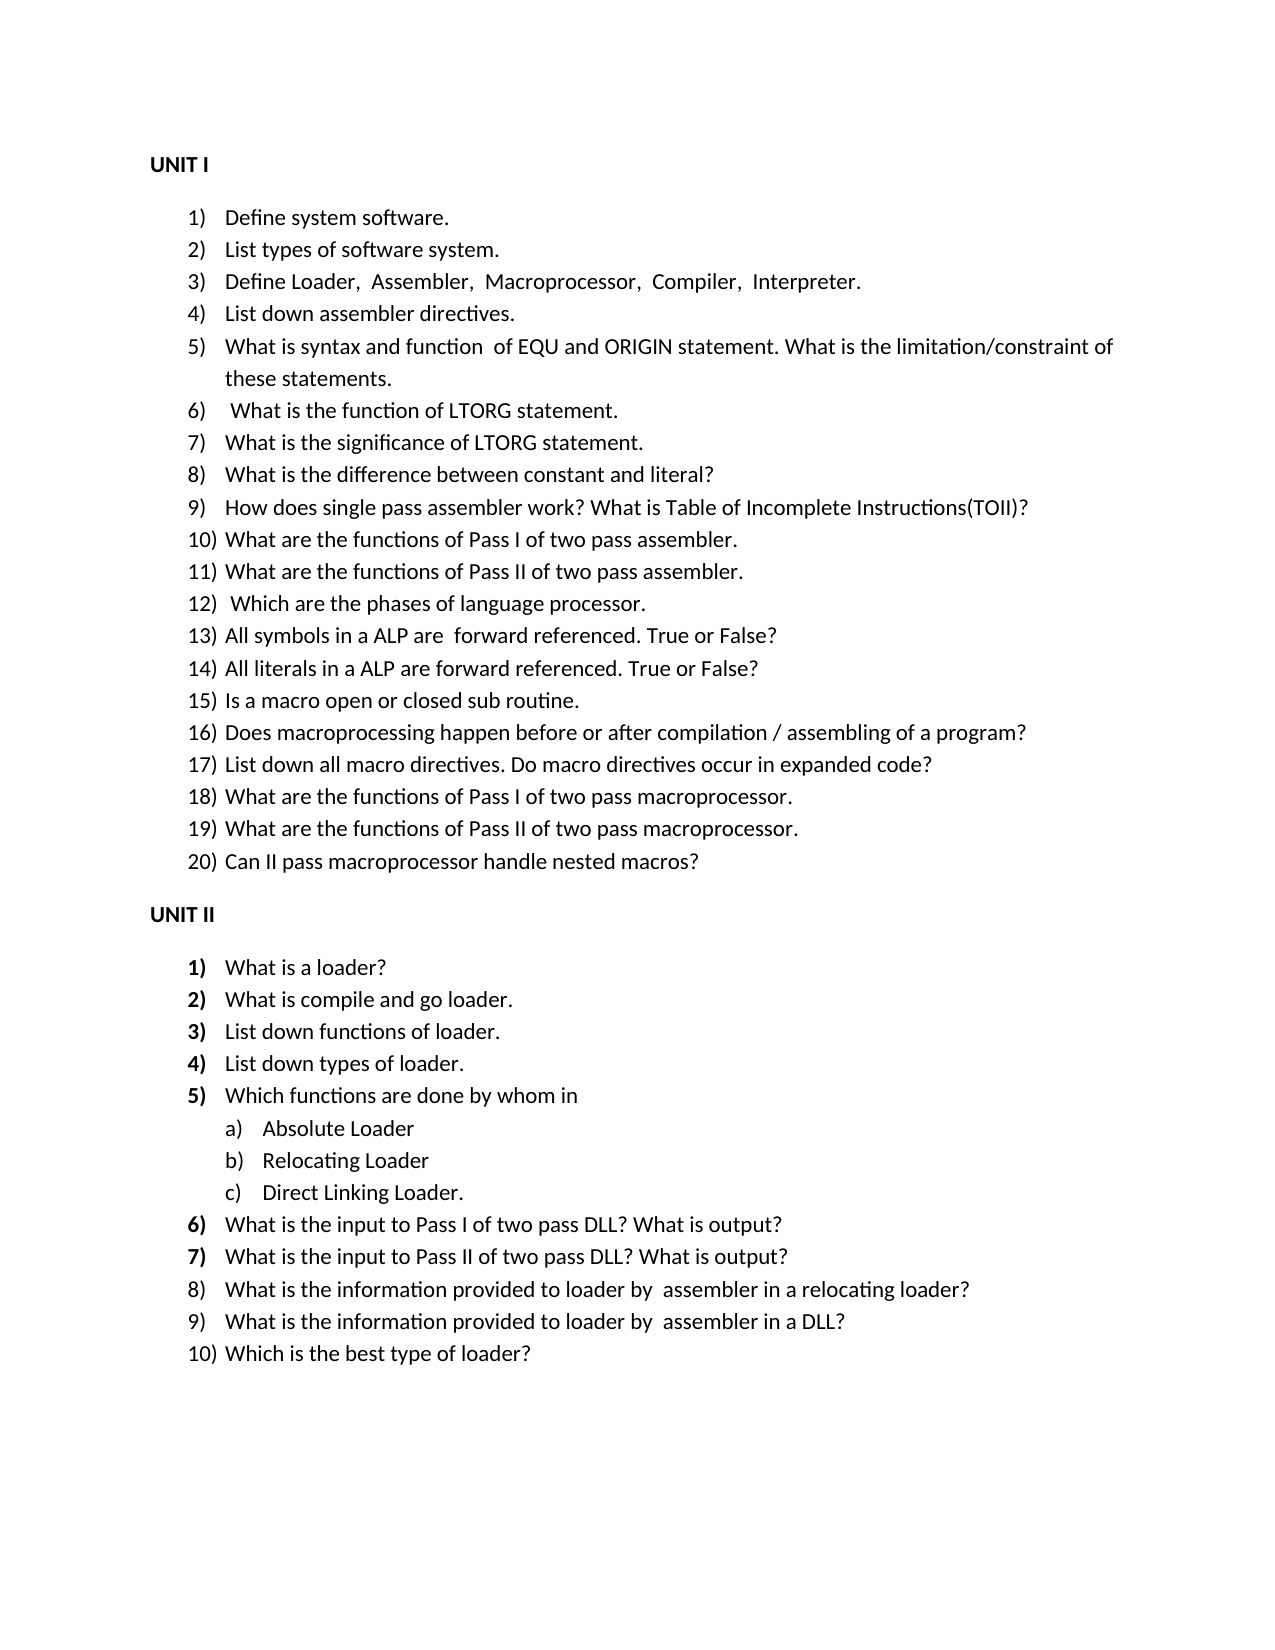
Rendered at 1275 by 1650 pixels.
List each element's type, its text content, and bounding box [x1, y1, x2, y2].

list What is the difference between constant and literal? [187, 461, 1125, 488]
list What is compile and go loader. [187, 985, 1125, 1013]
list What is a loader? [187, 953, 1125, 981]
list What are the functions of Pass II of two pass macroprocessor. [187, 814, 1125, 843]
list What is the information provided to loader by assembler in a DLL? [187, 1307, 1125, 1335]
list Define Loader, Assembler, Macroprocessor, Compiler, Interpreter. [187, 267, 1125, 295]
list What is the function of LTORG statement. [187, 396, 1125, 424]
list List down assembler directives. [187, 299, 1125, 328]
list How does single pass assembler work? What is Table of Incomplete Instructions(TOII)? [187, 493, 1125, 521]
list What is the input to Pass II of two pass DLL? What is output? [187, 1242, 1125, 1271]
list List down all macro directives. Do macro directives occur in expanded code? [187, 750, 1125, 778]
list Absolute Loader [225, 1114, 1125, 1142]
list Is a macro open or closed sub routine. [187, 686, 1125, 714]
list What is the input to Pass I of two pass DLL? What is output? [187, 1210, 1125, 1238]
list Relocating Loader [225, 1146, 1125, 1174]
text UNIT I [150, 150, 1125, 178]
list List down types of loader. [187, 1049, 1125, 1077]
list What is the information provided to loader by assembler in a relocating loader? [187, 1275, 1125, 1303]
list What are the functions of Pass II of two pass assembler. [187, 557, 1125, 585]
list Direct Linking Loader. [225, 1178, 1125, 1206]
list Which is the best type of loader? [187, 1339, 1125, 1367]
list List down functions of loader. [187, 1017, 1125, 1045]
list What are the functions of Pass I of two pass assembler. [187, 525, 1125, 553]
list What are the functions of Pass I of two pass macroprocessor. [187, 782, 1125, 810]
list All symbols in a ALP are forward referenced. True or False? [187, 621, 1125, 649]
list Does macroprocessing happen before or after compilation / assembling of a program? [187, 718, 1125, 746]
text UNIT II [150, 900, 1125, 928]
list Which functions are done by whom in [187, 1082, 1125, 1109]
list All literals in a ALP are forward referenced. True or False? [187, 654, 1125, 682]
list Define system software. [187, 203, 1125, 231]
list What is the significance of LTORG statement. [187, 428, 1125, 456]
list What is syntax and function of EQU and ORIGIN statement. What is the limitation/constraint of these statements. [187, 332, 1125, 392]
list List types of software system. [187, 235, 1125, 263]
list Can II pass macroprocessor handle nested macros? [187, 847, 1125, 875]
list Which are the phases of language processor. [187, 589, 1125, 617]
